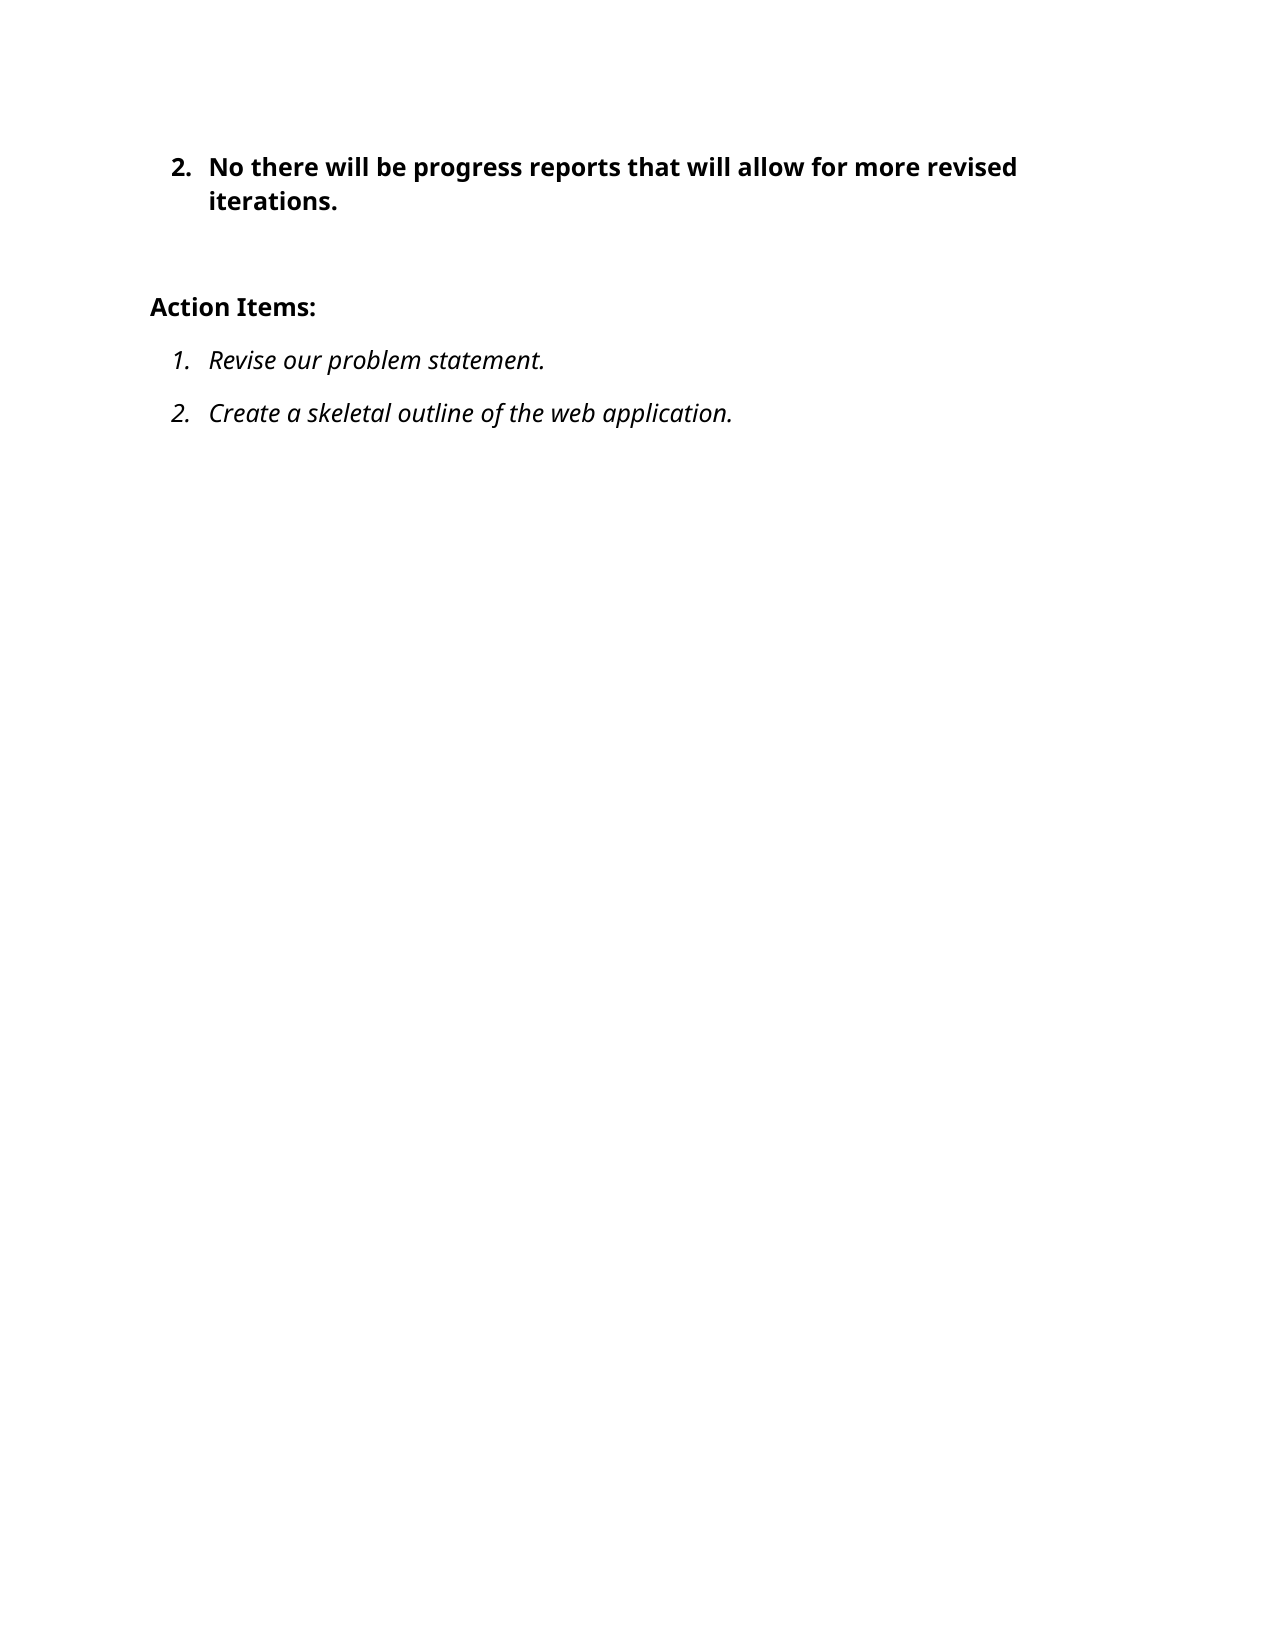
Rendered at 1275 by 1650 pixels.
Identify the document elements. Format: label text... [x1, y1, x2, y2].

list No there will be progress reports that will allow for more revised iterations. [171, 150, 1125, 218]
list Create a skeletal outline of the web application. [171, 395, 1125, 429]
list Revise our problem statement. [171, 342, 1125, 377]
text Action Items: [150, 290, 1125, 324]
